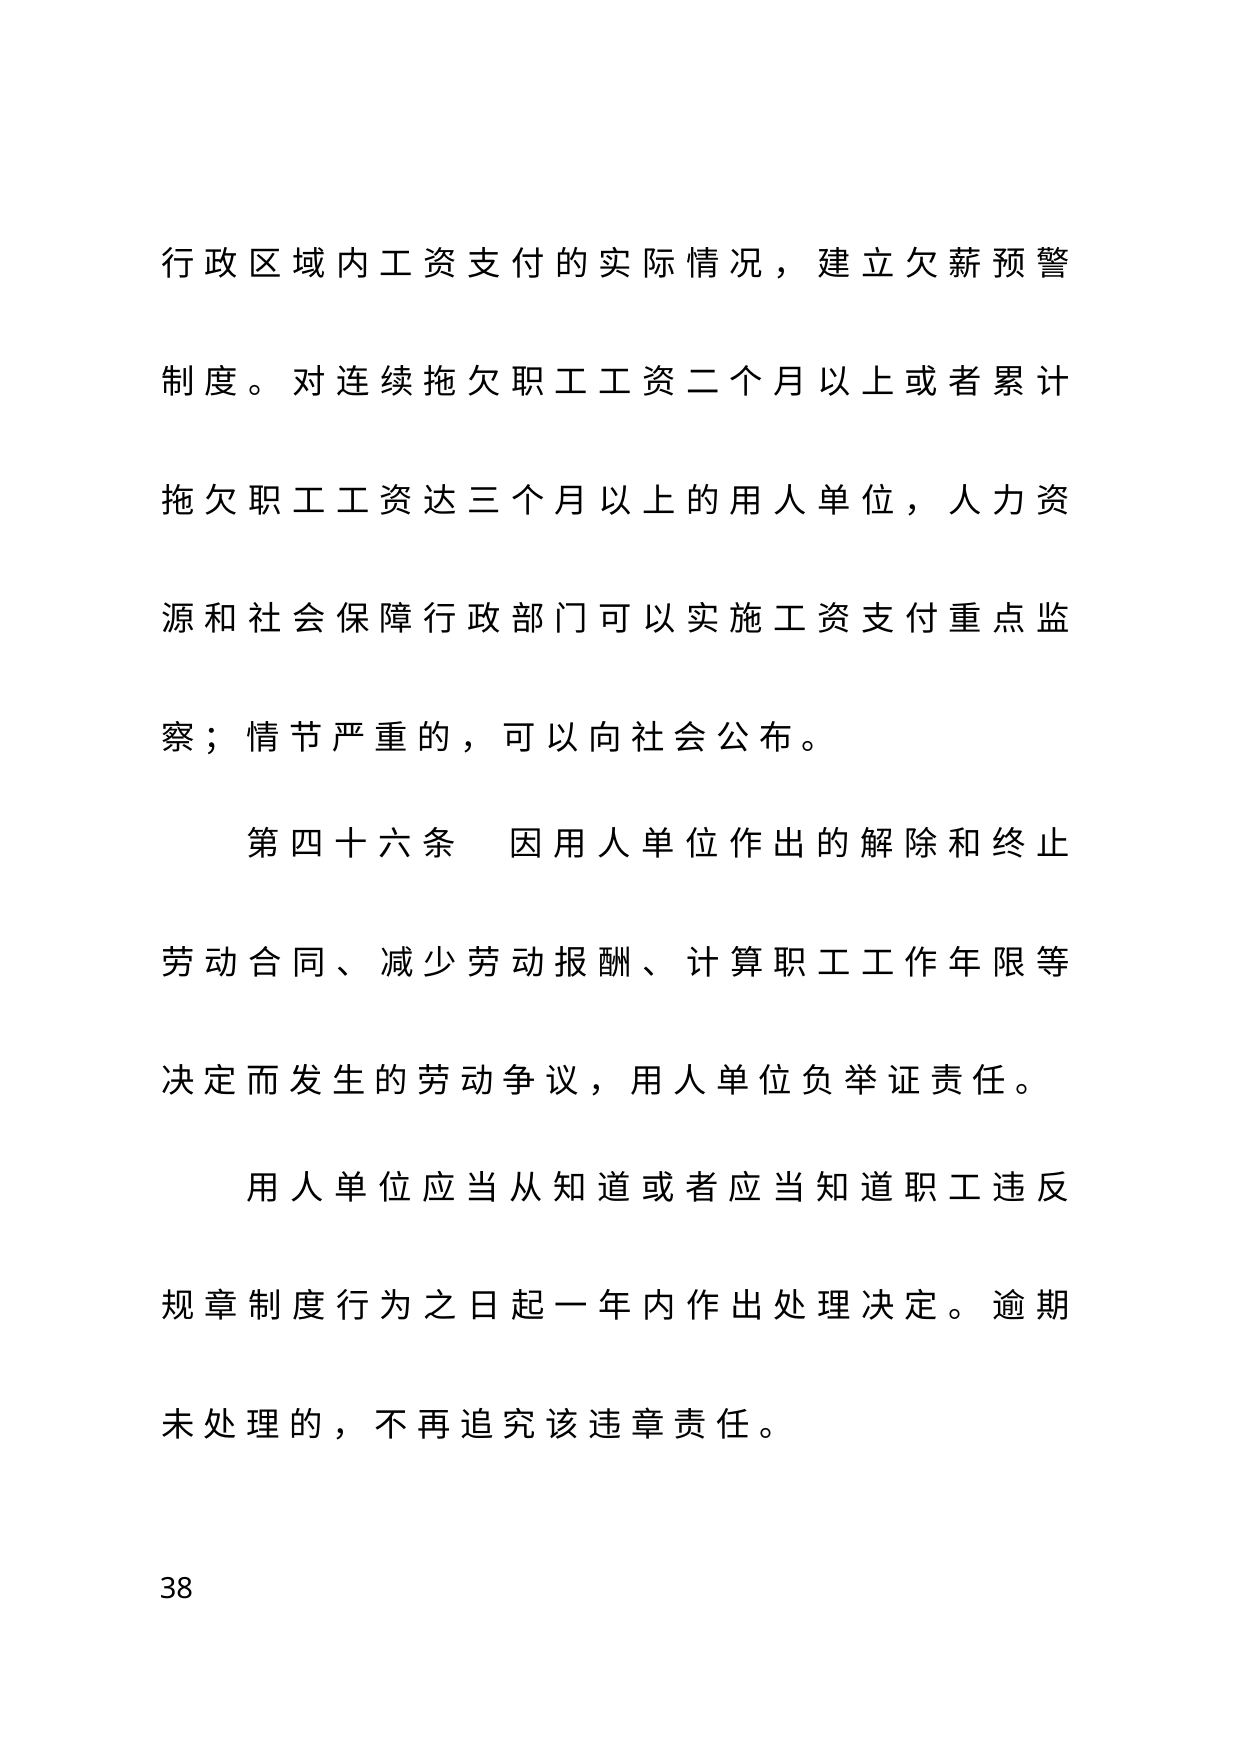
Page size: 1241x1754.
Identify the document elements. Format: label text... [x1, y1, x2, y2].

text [161, 213, 1079, 782]
text 用人单位应当从知道或者应当知道职工违反规章制度行为之日起一年内作出处理决定。逾期未处理的，不再追究该违章责任。 [161, 1138, 1079, 1469]
text 第四十六条 因用人单位作出的解除和终止劳动合同、减少劳动报酬、计算职工工作年限等决定而发生的劳动争议，用人单位负举证责任。 [161, 794, 1079, 1126]
